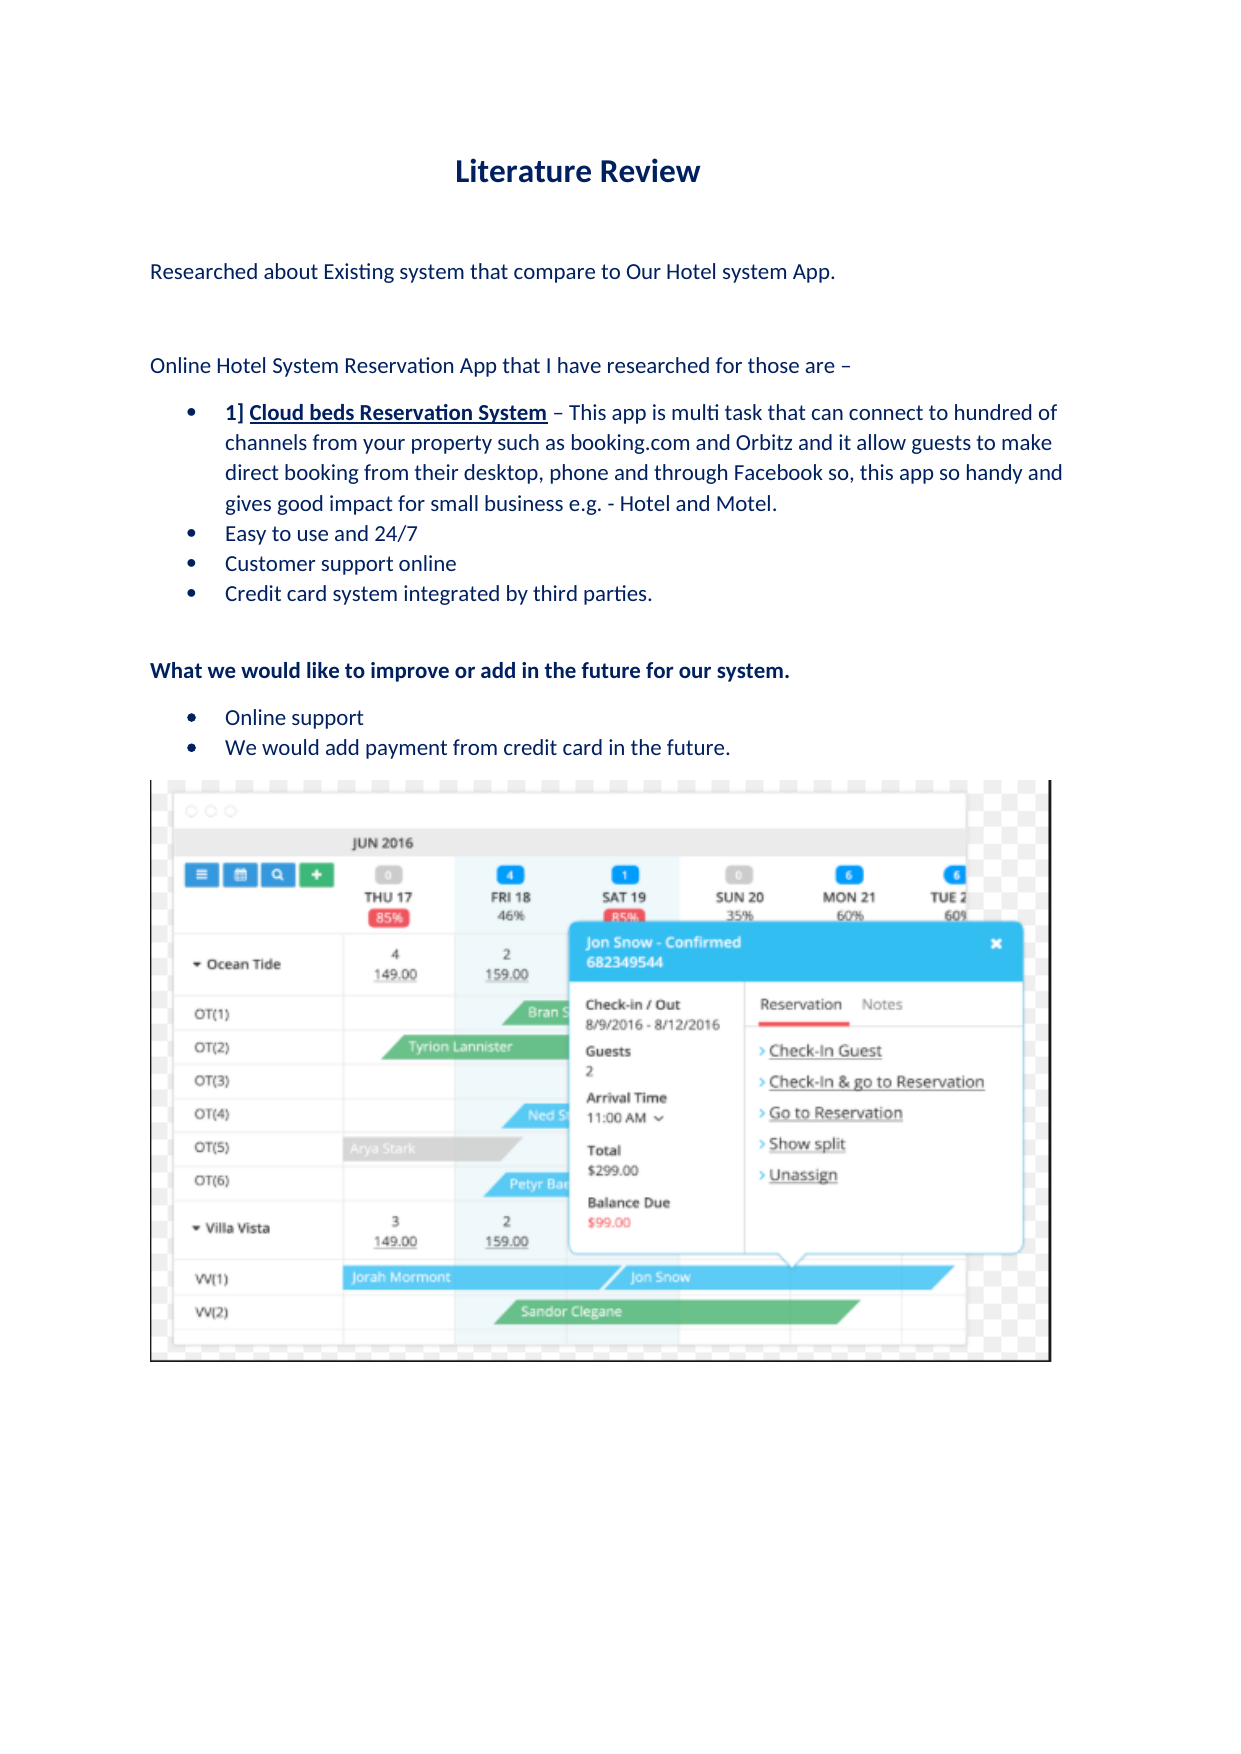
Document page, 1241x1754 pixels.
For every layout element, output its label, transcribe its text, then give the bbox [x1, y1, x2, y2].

text Researched about Existing system that compare to Our Hotel system App. [150, 257, 1090, 286]
text What we would like to improve or add in the future for our system. [150, 656, 1090, 684]
list Customer support online [187, 549, 1090, 577]
list We would add payment from credit card in the future. [187, 733, 1090, 762]
text Online Hotel System Reservation App that I have researched for those are – [150, 351, 1090, 379]
list Online support [187, 703, 1090, 731]
text Literature Review [150, 150, 1090, 191]
list Credit card system integrated by third parties. [187, 579, 1090, 607]
list 1] Cloud beds Reservation System – This app is multi task that can connect to hundred of channels from your property such as booking.com and Orbitz and it allow guests to make direct booking from their desktop, phone and through Facebook so, this app so handy and gives good impact for small business e.g. - Hotel and Motel. [187, 398, 1090, 517]
list Easy to use and 24/7 [187, 519, 1090, 547]
picture [150, 780, 1052, 1362]
